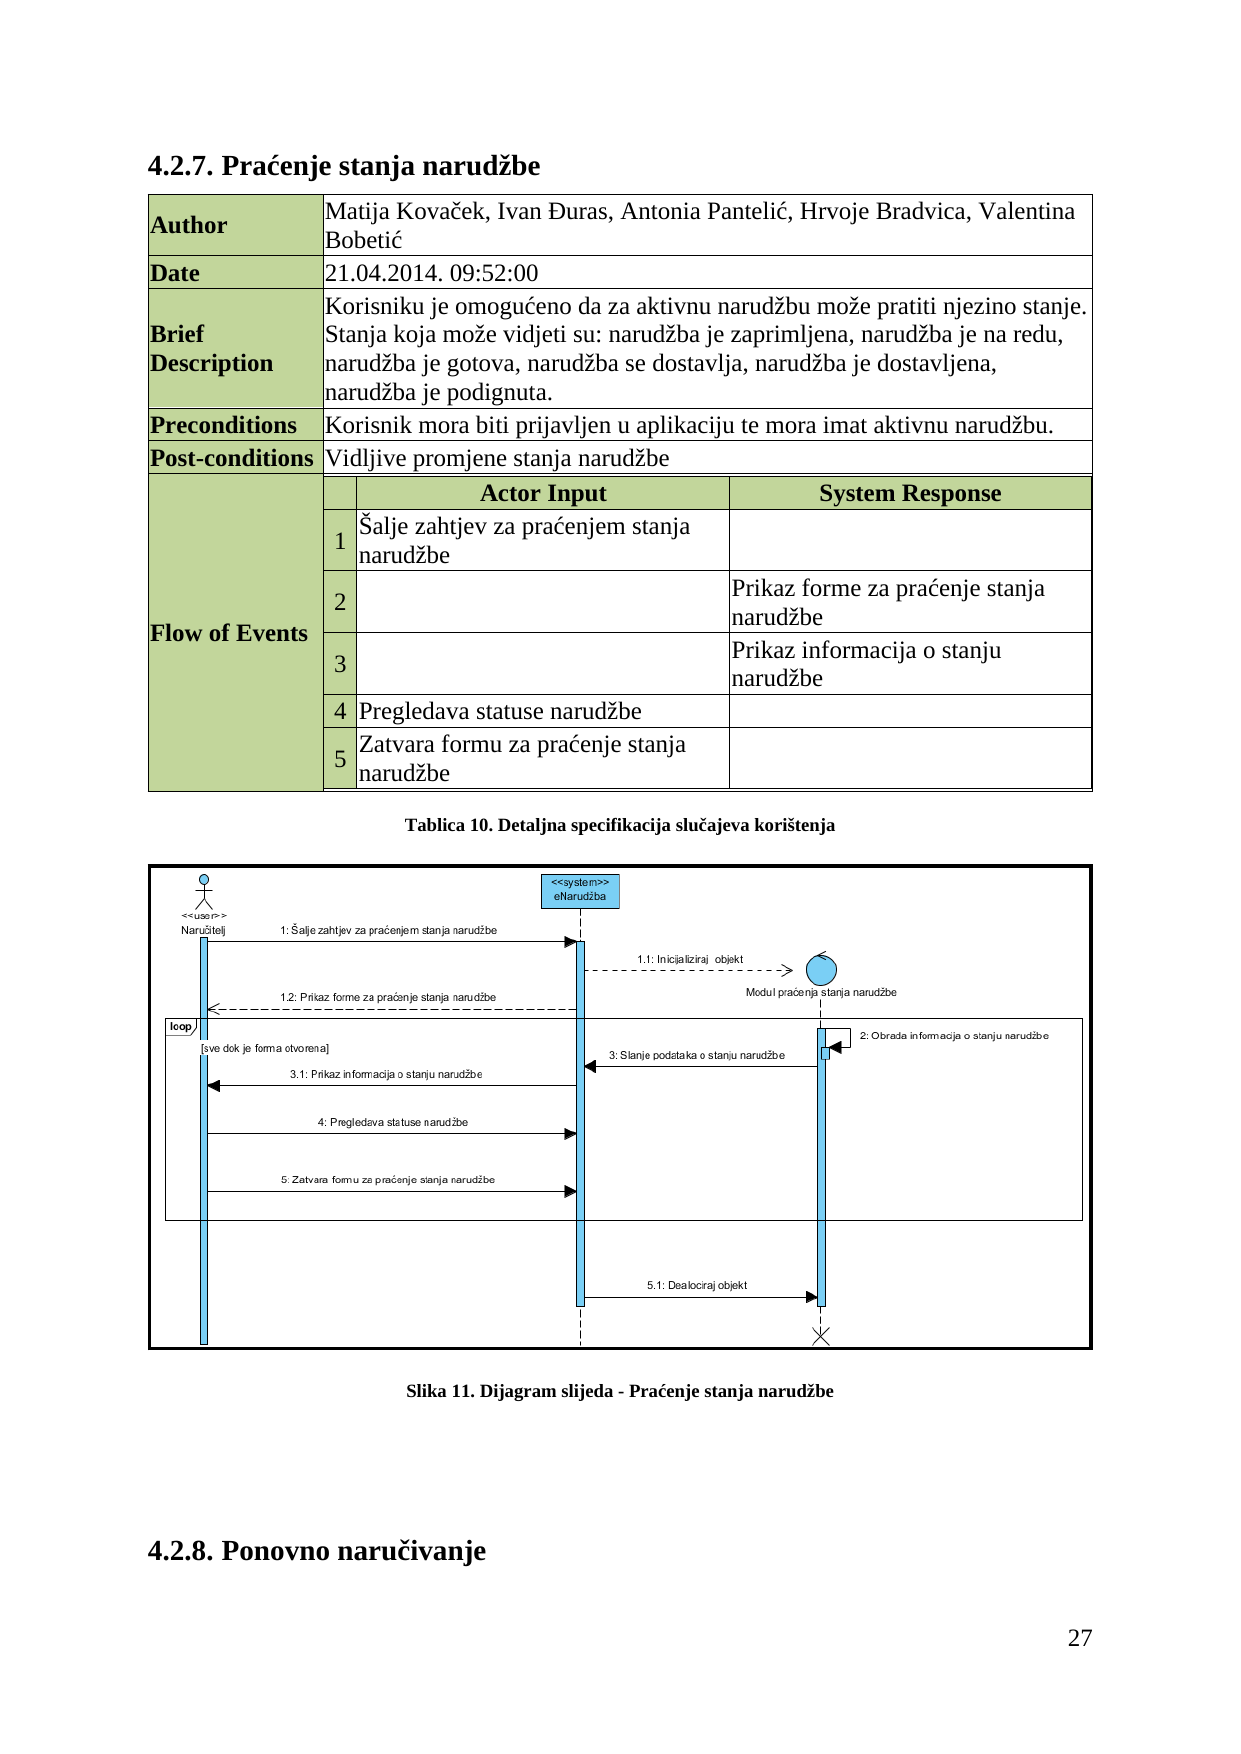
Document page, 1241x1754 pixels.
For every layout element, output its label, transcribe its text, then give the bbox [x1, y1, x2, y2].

table_cell Vidljive promjene stanja narudžbe [324, 441, 1092, 473]
table_cell Korisnik mora biti prijavljen u aplikaciju te mora imat aktivnu narudžbu. [324, 409, 1092, 440]
table_cell [730, 571, 1091, 632]
table_cell Post-conditions [149, 441, 323, 473]
text Ponovno naručivanje [148, 1533, 1093, 1567]
table_cell [357, 571, 729, 632]
table_cell 21.04.2014. 09:52:00 [324, 256, 1092, 288]
table_cell [730, 728, 1091, 788]
table_cell [357, 695, 729, 727]
table_cell [357, 633, 729, 694]
table_cell [730, 695, 1091, 727]
text Praćenje stanja narudžbe [148, 148, 1093, 181]
table_cell [730, 510, 1091, 570]
picture [151, 868, 1089, 1347]
table_header Matija Kovaček, Ivan Đuras, Antonia Pantelić, Hrvoje Bradvica, Valentina Bobetić [324, 195, 1092, 255]
table_cell Date [149, 256, 323, 288]
table_cell [357, 510, 729, 570]
table_cell Korisniku je omogućeno da za aktivnu narudžbu može pratiti njezino stanje. Stanja koja može vidjeti su: narudžba je zaprimljena, narudžba je na redu, narudžba je gotova, narudžba se dostavlja, narudžba je dostavljena, narudžba je podignuta. [324, 289, 1092, 407]
text Tablica 10. Detaljna specifikacija slučajeva korištenja [148, 814, 1093, 835]
table_cell [730, 633, 1091, 694]
table_cell Preconditions [149, 409, 323, 440]
table_cell [357, 728, 729, 788]
table_cell Brief Description [149, 289, 323, 407]
table_cell Flow of Events [149, 474, 323, 791]
text Slika 11. Dijagram slijeda - Praćenje stanja narudžbe [148, 1379, 1093, 1401]
table_header Author [149, 195, 323, 255]
